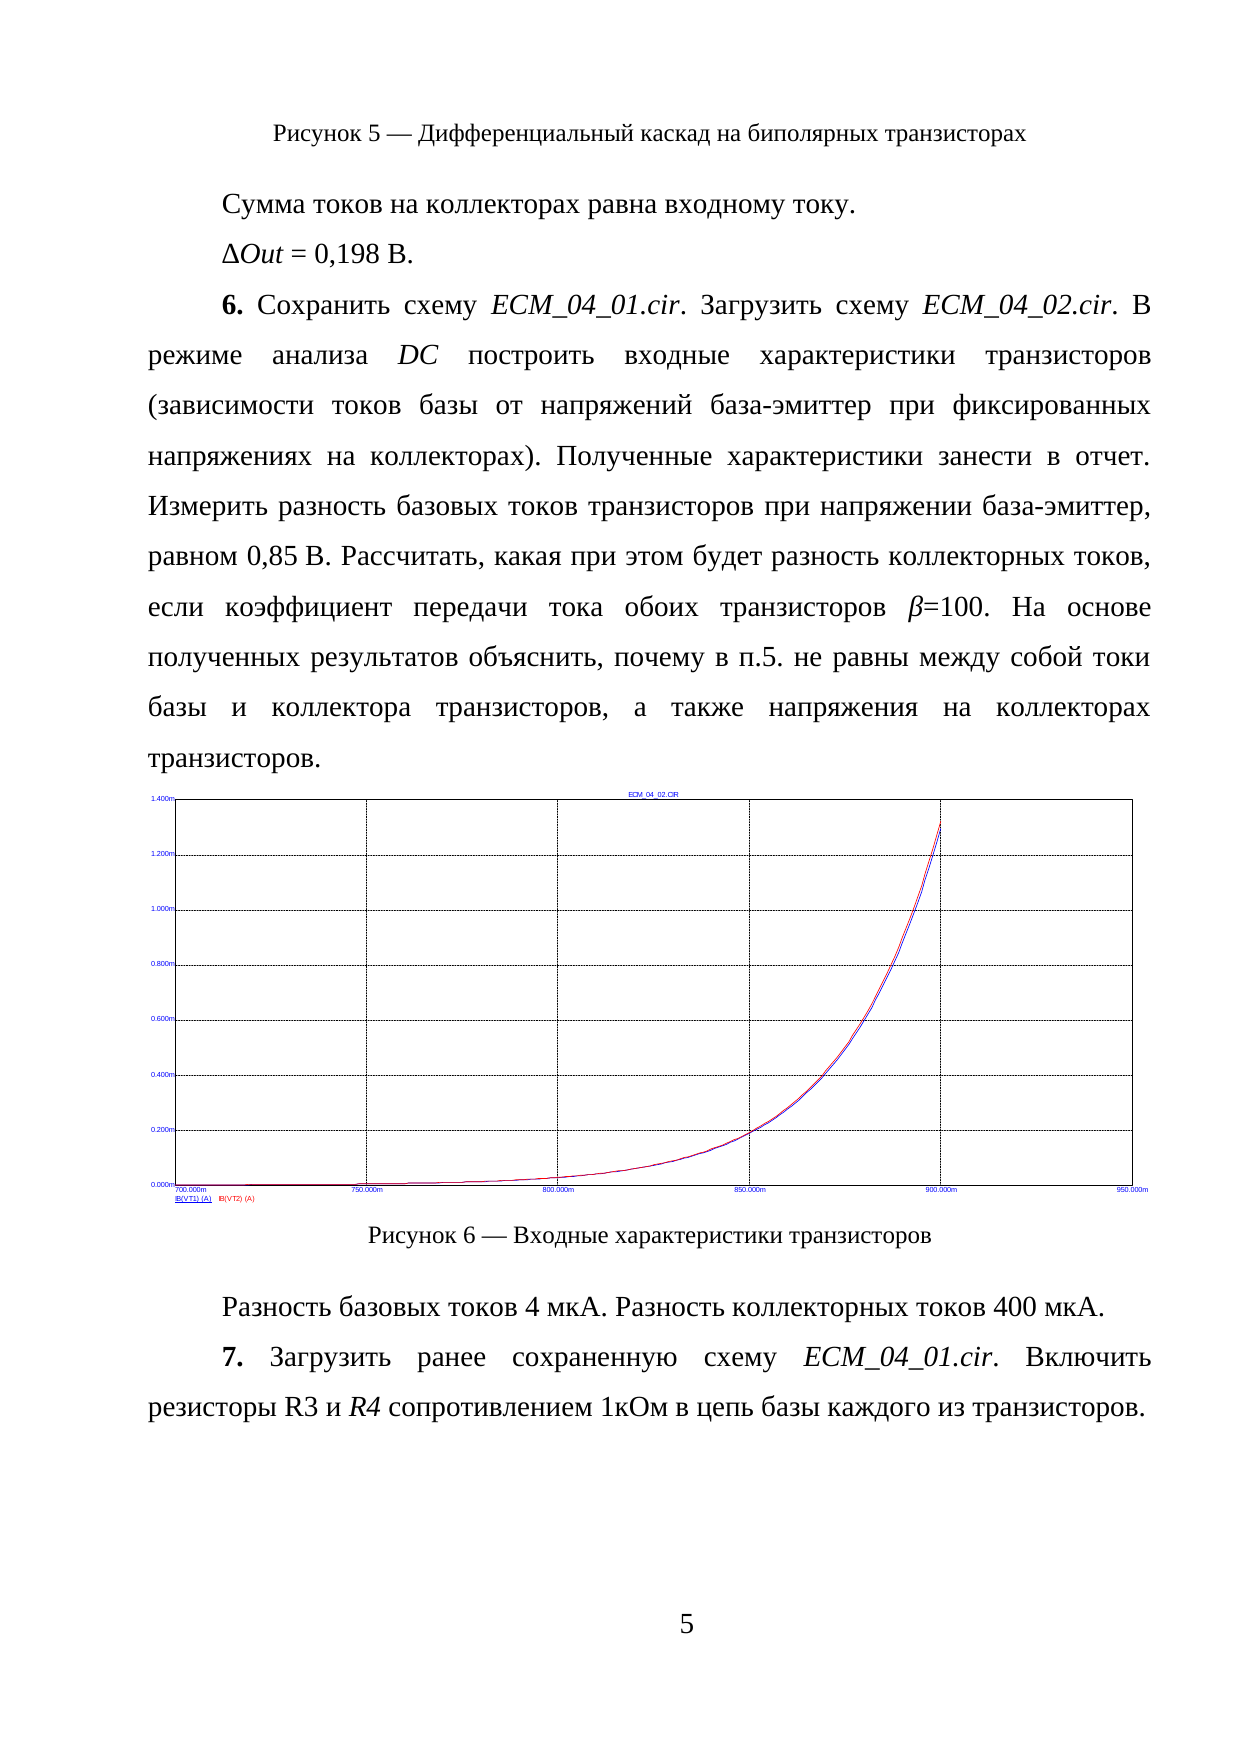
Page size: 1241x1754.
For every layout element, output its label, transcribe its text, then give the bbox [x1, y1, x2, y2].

text 7. Загрузить ранее сохраненную схему ECM_04_01.cir. Включить резисторы R3 и R4 сопротивлением 1кОм в цепь базы каждого из транзисторов. [148, 1339, 1152, 1423]
text ∆Out = 0,198 В. [148, 237, 1152, 270]
text Сумма токов на коллекторах равна входному току. [148, 186, 1152, 220]
text Разность базовых токов 4 мкА. Разность коллекторных токов 400 мкА. [148, 1289, 1152, 1322]
text 6. Сохранить схему ECM_04_01.cir. Загрузить схему ECM_04_02.cir. В режиме анализа DC построить входные характеристики транзисторов (зависимости токов базы от напряжений база-эмиттер при фиксированных напряжениях на коллекторах). Полученные характеристики занести в отчет. Измерить разность базовых токов транзисторов при напряжении база-эмиттер, равном 0,85 В. Рассчитать, какая при этом будет разность коллекторных токов, если коэффициент передачи тока обоих транзисторов β=100. На основе полученных результатов объяснить, почему в п.5. не равны между собой токи базы и коллектора транзисторов, а также напряжения на коллекторах транзисторов. [148, 287, 1152, 773]
